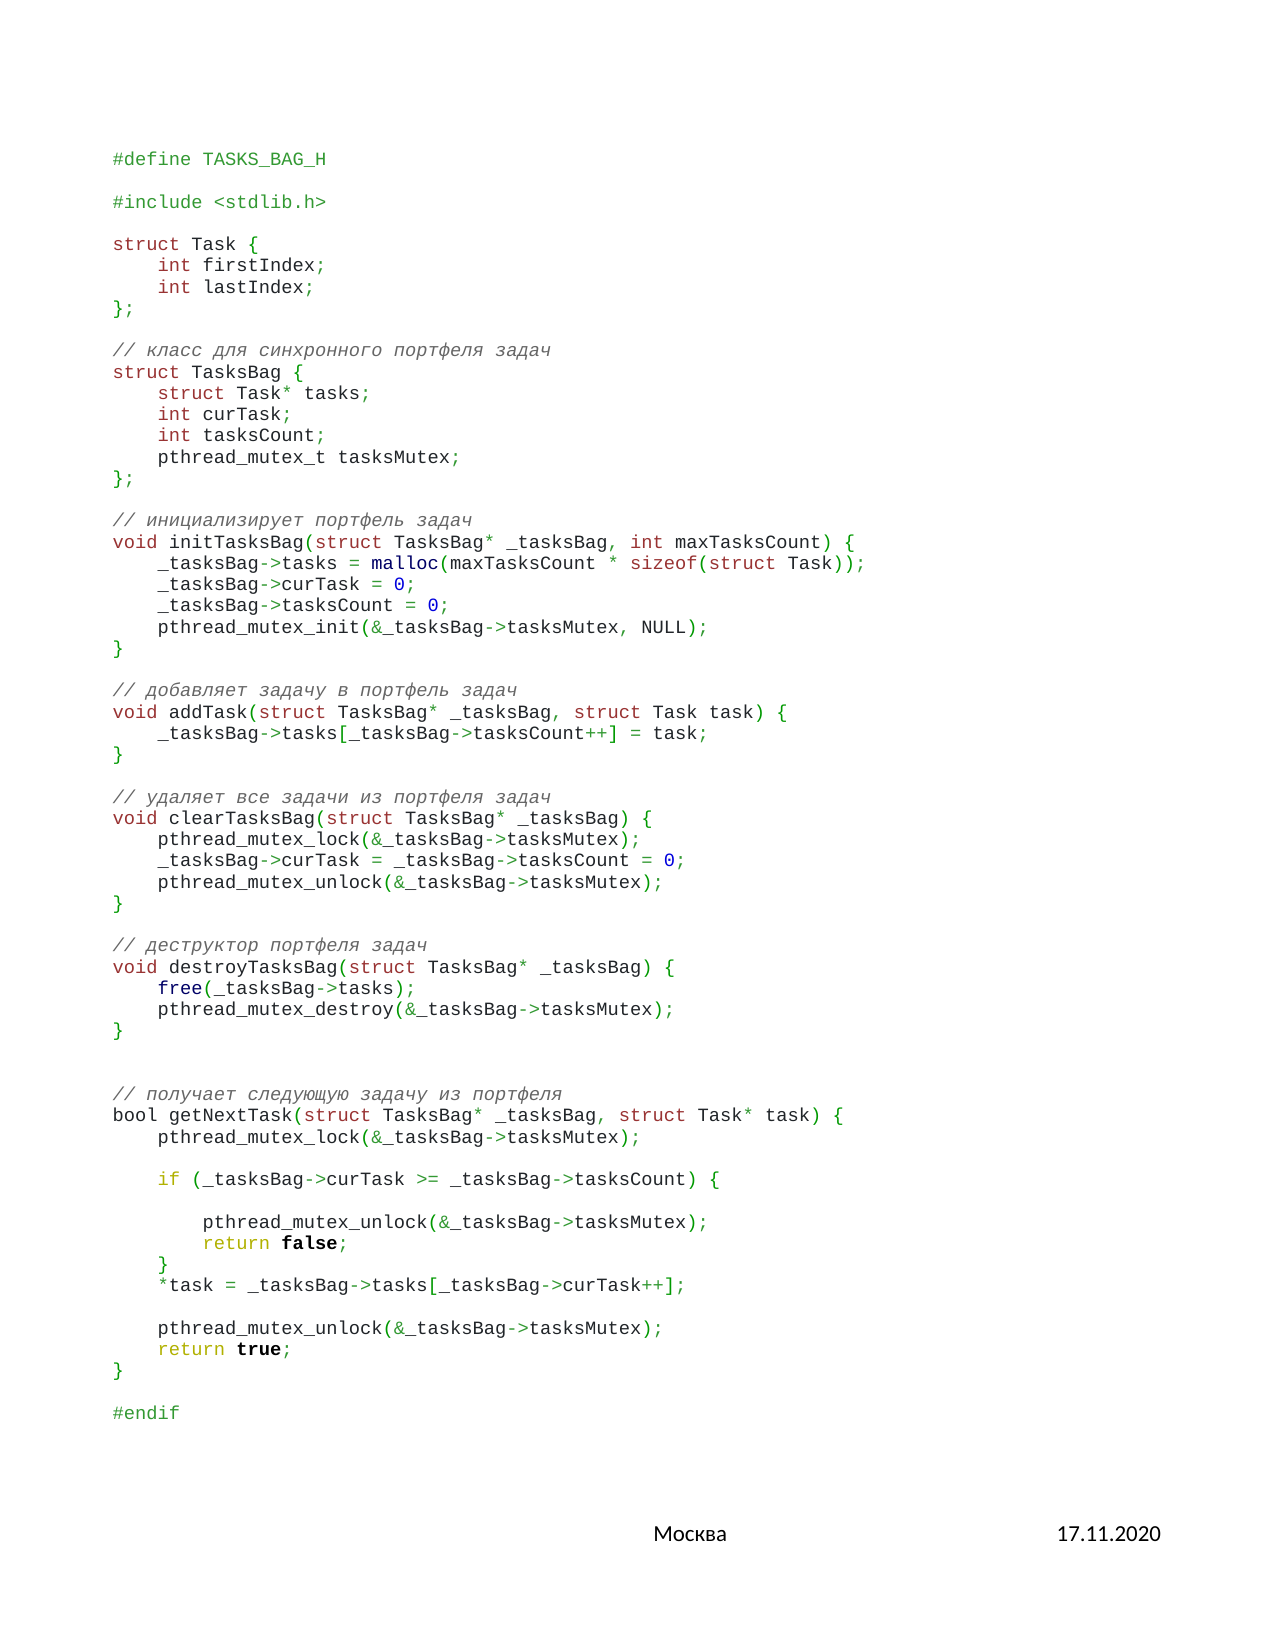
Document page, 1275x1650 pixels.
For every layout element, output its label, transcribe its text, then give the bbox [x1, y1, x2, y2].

text _tasksBag->curTask = 0; [112, 575, 1162, 596]
text return false; [112, 1234, 1162, 1255]
text }; [112, 299, 1162, 320]
text pthread_mutex_unlock(&_tasksBag->tasksMutex); [112, 1319, 1162, 1340]
text } [112, 1255, 1162, 1276]
text bool getNextTask(struct TasksBag* _tasksBag, struct Task* task) { [112, 1106, 1162, 1127]
text // класс для синхронного портфеля задач [112, 341, 1162, 362]
text } [112, 639, 1162, 660]
text // удаляет все задачи из портфеля задач [112, 787, 1162, 809]
text pthread_mutex_lock(&_tasksBag->tasksMutex); [112, 830, 1162, 851]
text } [112, 745, 1162, 766]
text struct Task* tasks; [112, 384, 1162, 405]
text int lastIndex; [112, 277, 1162, 299]
text } [112, 1021, 1162, 1042]
text pthread_mutex_destroy(&_tasksBag->tasksMutex); [112, 1000, 1162, 1021]
text // добавляет задачу в портфель задач [112, 681, 1162, 702]
text void initTasksBag(struct TasksBag* _tasksBag, int maxTasksCount) { [112, 532, 1162, 554]
text *task = _tasksBag->tasks[_tasksBag->curTask++]; [112, 1276, 1162, 1297]
text _tasksBag->tasks = malloc(maxTasksCount * sizeof(struct Task)); [112, 554, 1162, 575]
text // деструктор портфеля задач [112, 936, 1162, 957]
text pthread_mutex_lock(&_tasksBag->tasksMutex); [112, 1127, 1162, 1149]
text void addTask(struct TasksBag* _tasksBag, struct Task task) { [112, 702, 1162, 724]
text free(_tasksBag->tasks); [112, 979, 1162, 1000]
text void destroyTasksBag(struct TasksBag* _tasksBag) { [112, 957, 1162, 979]
text int curTask; [112, 405, 1162, 426]
text #include <stdlib.h> [112, 192, 1162, 214]
text pthread_mutex_t tasksMutex; [112, 447, 1162, 469]
text } [112, 894, 1162, 915]
text int firstIndex; [112, 256, 1162, 277]
text pthread_mutex_init(&_tasksBag->tasksMutex, NULL); [112, 617, 1162, 639]
text return true; [112, 1340, 1162, 1361]
text // получает следующую задачу из портфеля [112, 1085, 1162, 1106]
text struct TasksBag { [112, 362, 1162, 384]
text #endif [112, 1404, 1162, 1425]
text pthread_mutex_unlock(&_tasksBag->tasksMutex); [112, 872, 1162, 894]
text _tasksBag->tasks[_tasksBag->tasksCount++] = task; [112, 724, 1162, 745]
text void clearTasksBag(struct TasksBag* _tasksBag) { [112, 809, 1162, 830]
text }; [112, 469, 1162, 490]
text _tasksBag->tasksCount = 0; [112, 596, 1162, 617]
text #define TASKS_BAG_H [112, 150, 1162, 171]
text struct Task { [112, 235, 1162, 256]
text int tasksCount; [112, 426, 1162, 447]
text _tasksBag->curTask = _tasksBag->tasksCount = 0; [112, 851, 1162, 872]
text pthread_mutex_unlock(&_tasksBag->tasksMutex); [112, 1212, 1162, 1234]
text // инициализирует портфель задач [112, 511, 1162, 532]
text } [112, 1361, 1162, 1382]
text if (_tasksBag->curTask >= _tasksBag->tasksCount) { [112, 1170, 1162, 1191]
